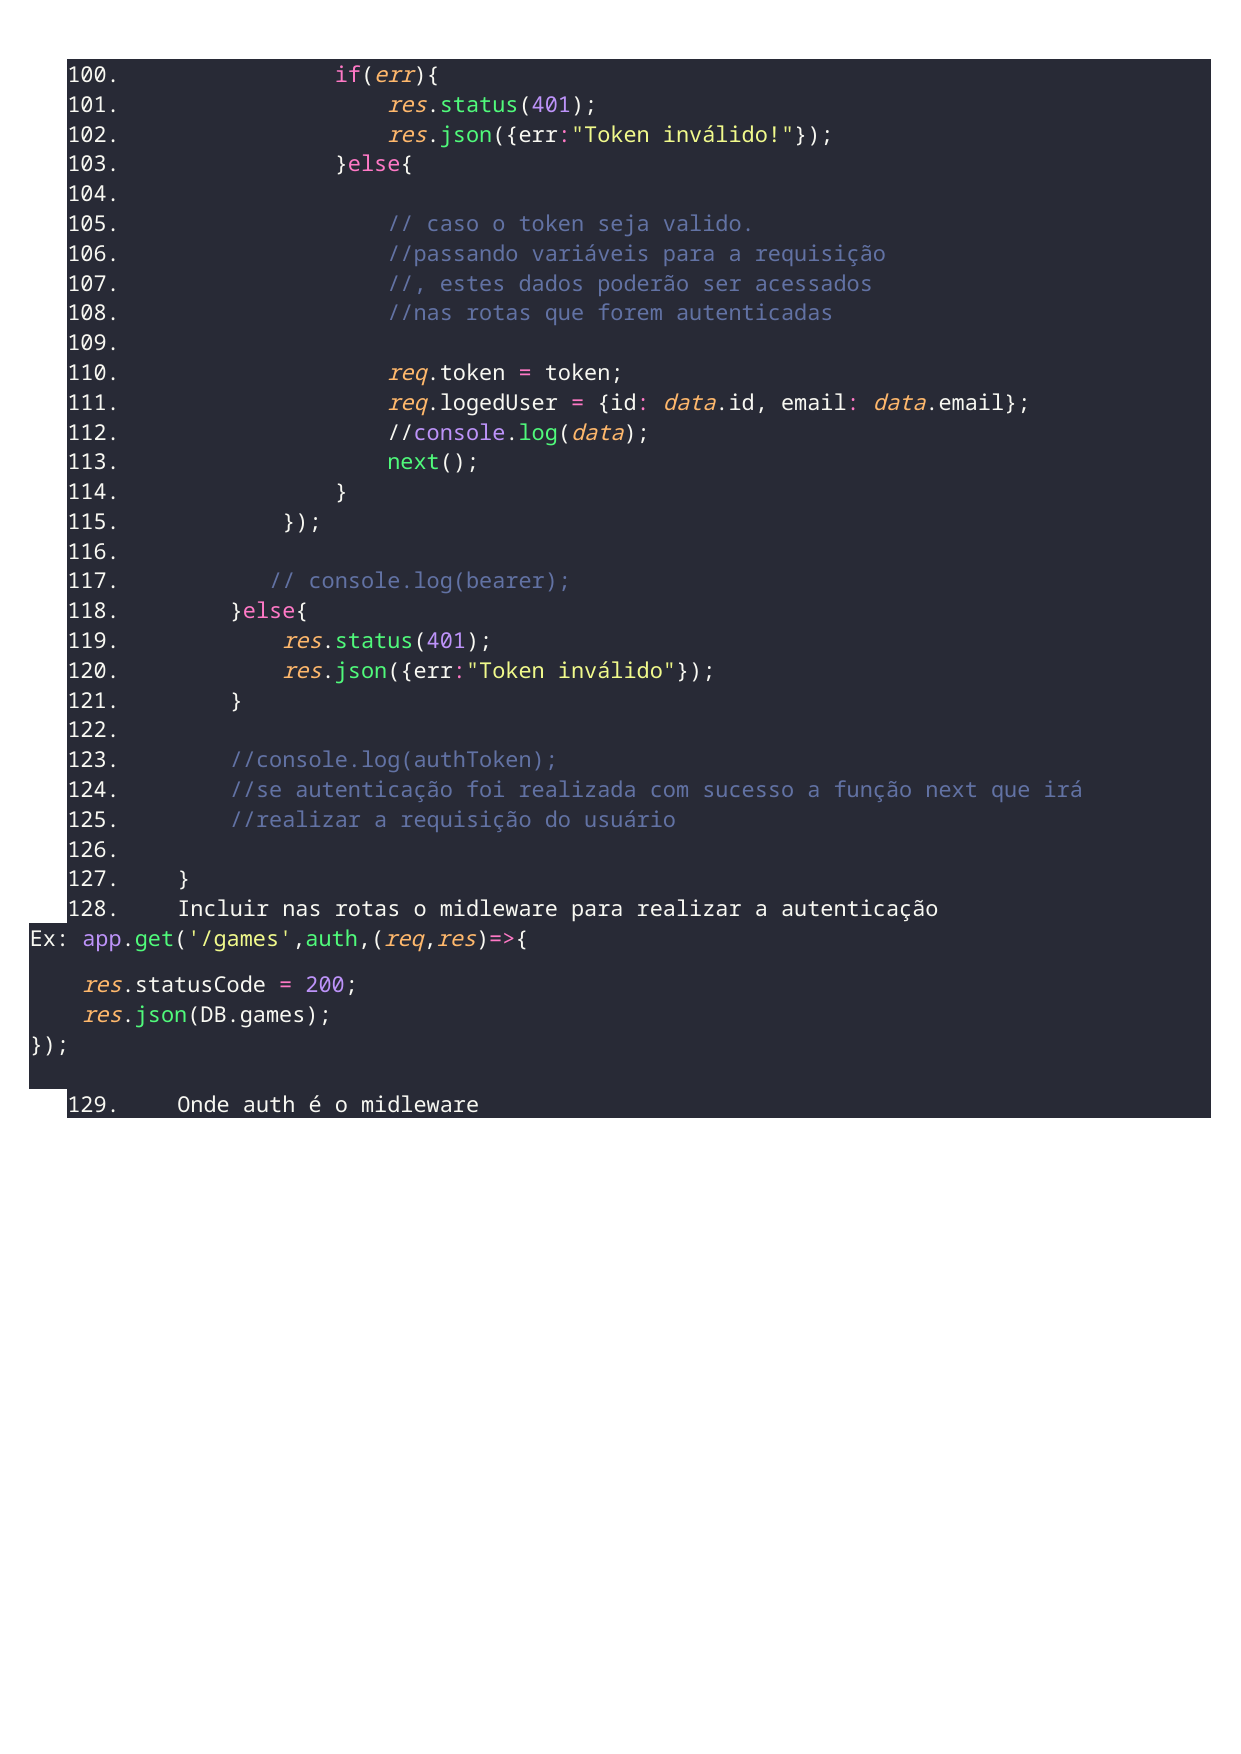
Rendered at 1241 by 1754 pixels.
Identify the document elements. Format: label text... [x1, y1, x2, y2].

list //console.log(authToken); [67, 744, 1211, 774]
list req.logedUser = {id: data.id, email: data.email}; [67, 387, 1211, 417]
list } [67, 685, 1211, 714]
text res.json(DB.games); [29, 999, 1211, 1029]
text }); [29, 1029, 1211, 1059]
list //console.log(data); [67, 417, 1211, 446]
list res.json({err:"Token inválido!"}); [67, 119, 1211, 148]
list //realizar a requisição do usuário [67, 804, 1211, 834]
text res.statusCode = 200; [29, 969, 1211, 999]
list // caso o token seja valido. [67, 208, 1211, 238]
list //passando variáveis para a requisição [67, 238, 1211, 268]
list //se autenticação foi realizada com sucesso a função next que irá [67, 774, 1211, 804]
list } [67, 476, 1211, 506]
list }); [67, 506, 1211, 536]
list res.status(401); [67, 625, 1211, 655]
list }else{ [67, 595, 1211, 625]
list } [67, 863, 1211, 893]
list req.token = token; [67, 357, 1211, 387]
list next(); [67, 446, 1211, 476]
list if(err){ [67, 59, 1211, 89]
list Onde auth é o midleware [67, 1089, 1211, 1118]
list //, estes dados poderão ser acessados [67, 268, 1211, 297]
list }else{ [67, 148, 1211, 178]
list // console.log(bearer); [67, 566, 1211, 595]
list //nas rotas que forem autenticadas [67, 297, 1211, 327]
text Ex: app.get('/games',auth,(req,res)=>{ [29, 923, 1211, 953]
list res.status(401); [67, 89, 1211, 119]
list res.json({err:"Token inválido"}); [67, 655, 1211, 685]
list Incluir nas rotas o midleware para realizar a autenticação [67, 893, 1211, 923]
